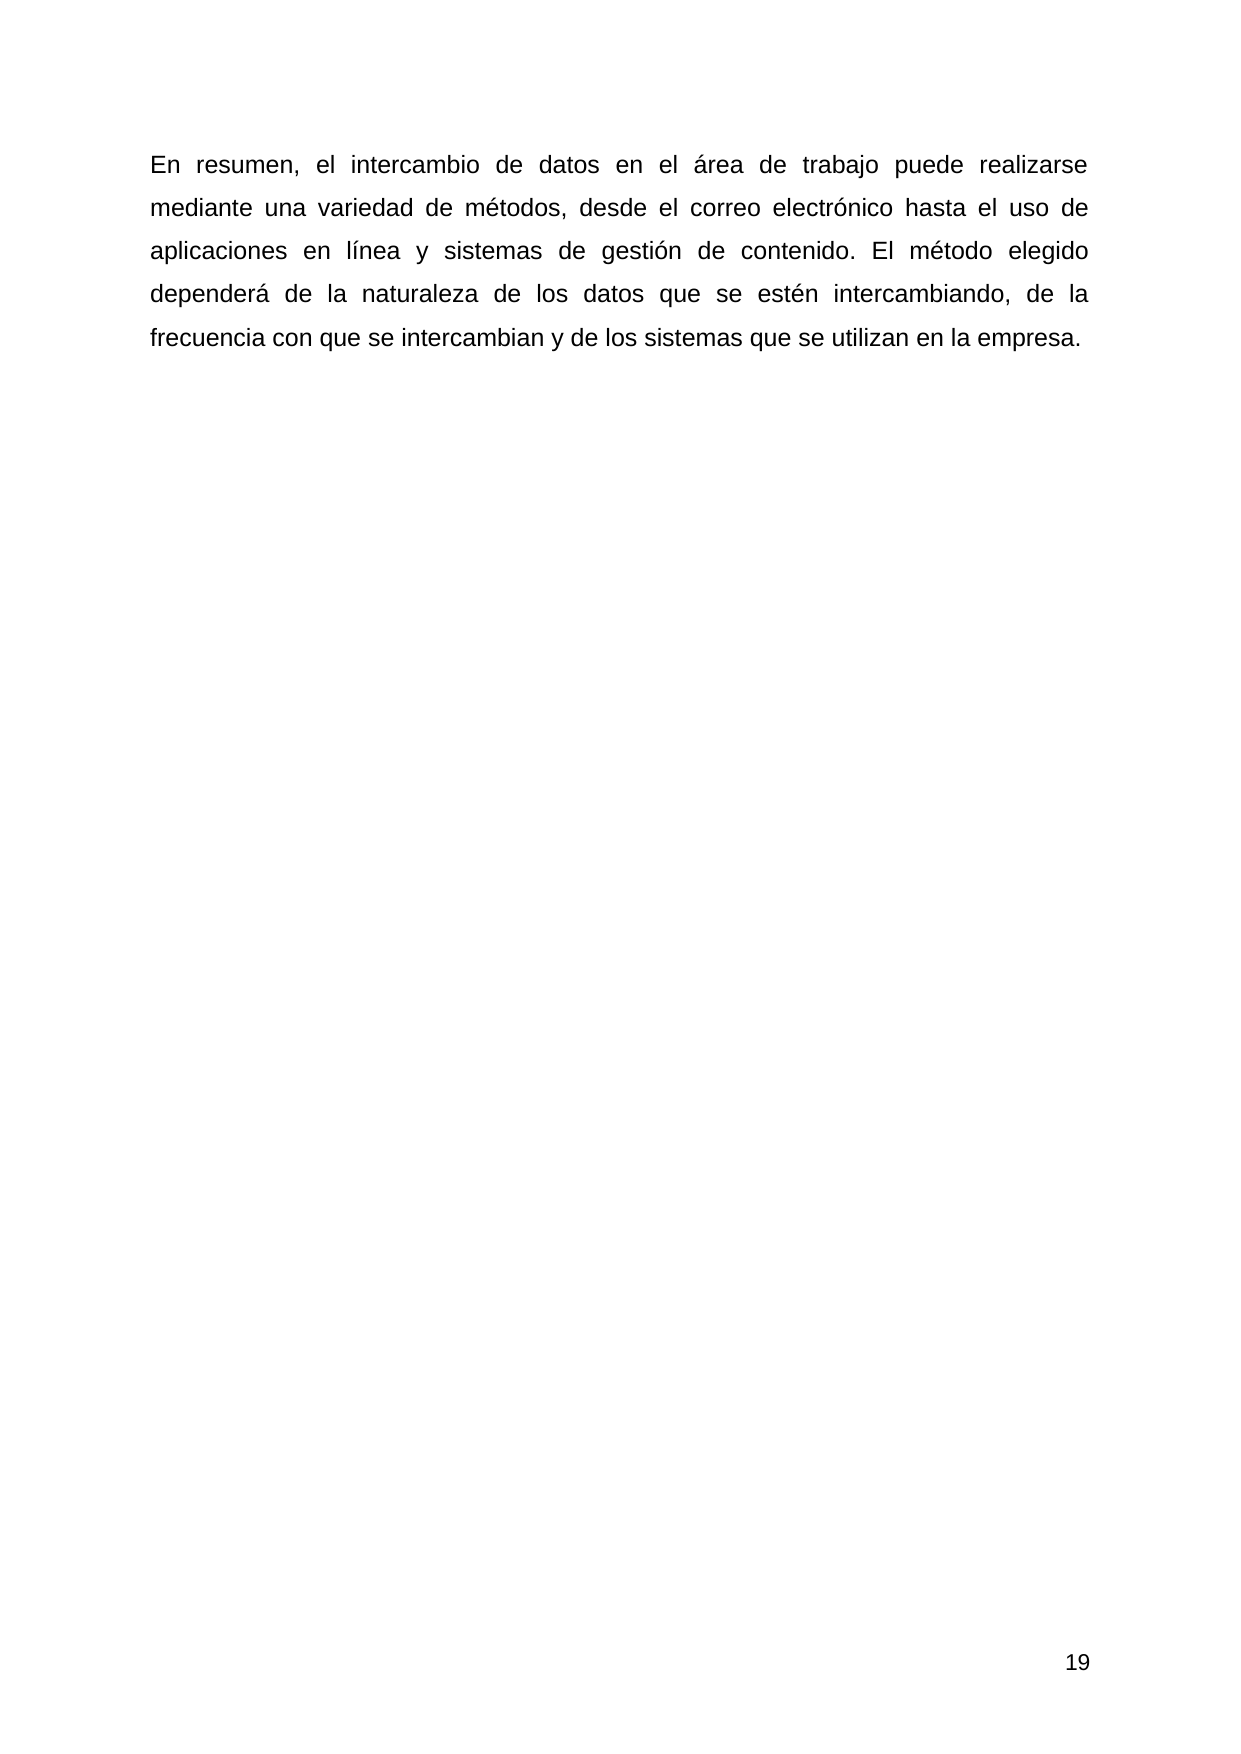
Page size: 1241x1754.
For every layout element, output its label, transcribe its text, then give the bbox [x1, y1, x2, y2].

text En resumen, el intercambio de datos en el área de trabajo puede realizarse mediante una variedad de métodos, desde el correo electrónico hasta el uso de aplicaciones en línea y sistemas de gestión de contenido. El método elegido dependerá de la naturaleza de los datos que se estén intercambiando, de la frecuencia con que se intercambian y de los sistemas que se utilizan en la empresa. [150, 150, 1090, 351]
